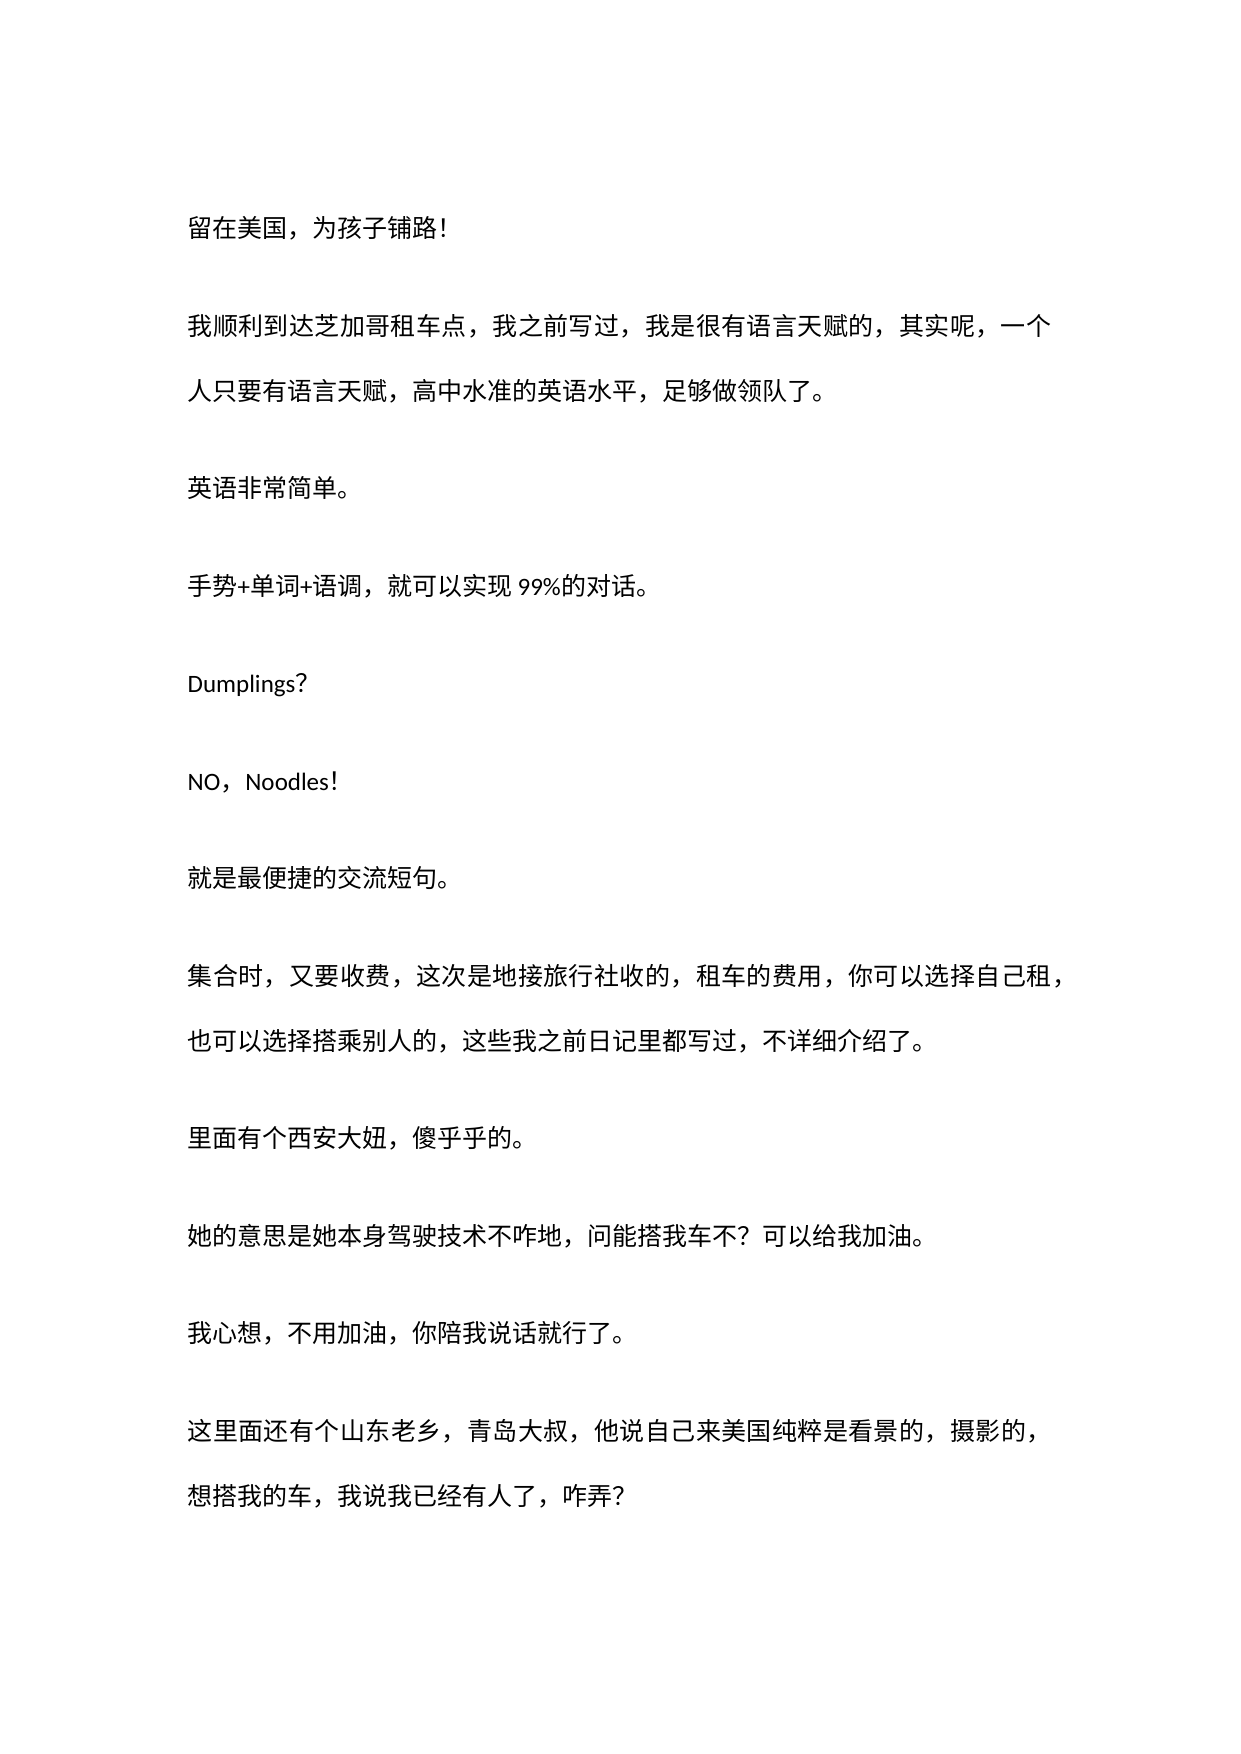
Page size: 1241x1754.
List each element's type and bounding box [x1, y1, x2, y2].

text [187, 162, 1053, 1527]
